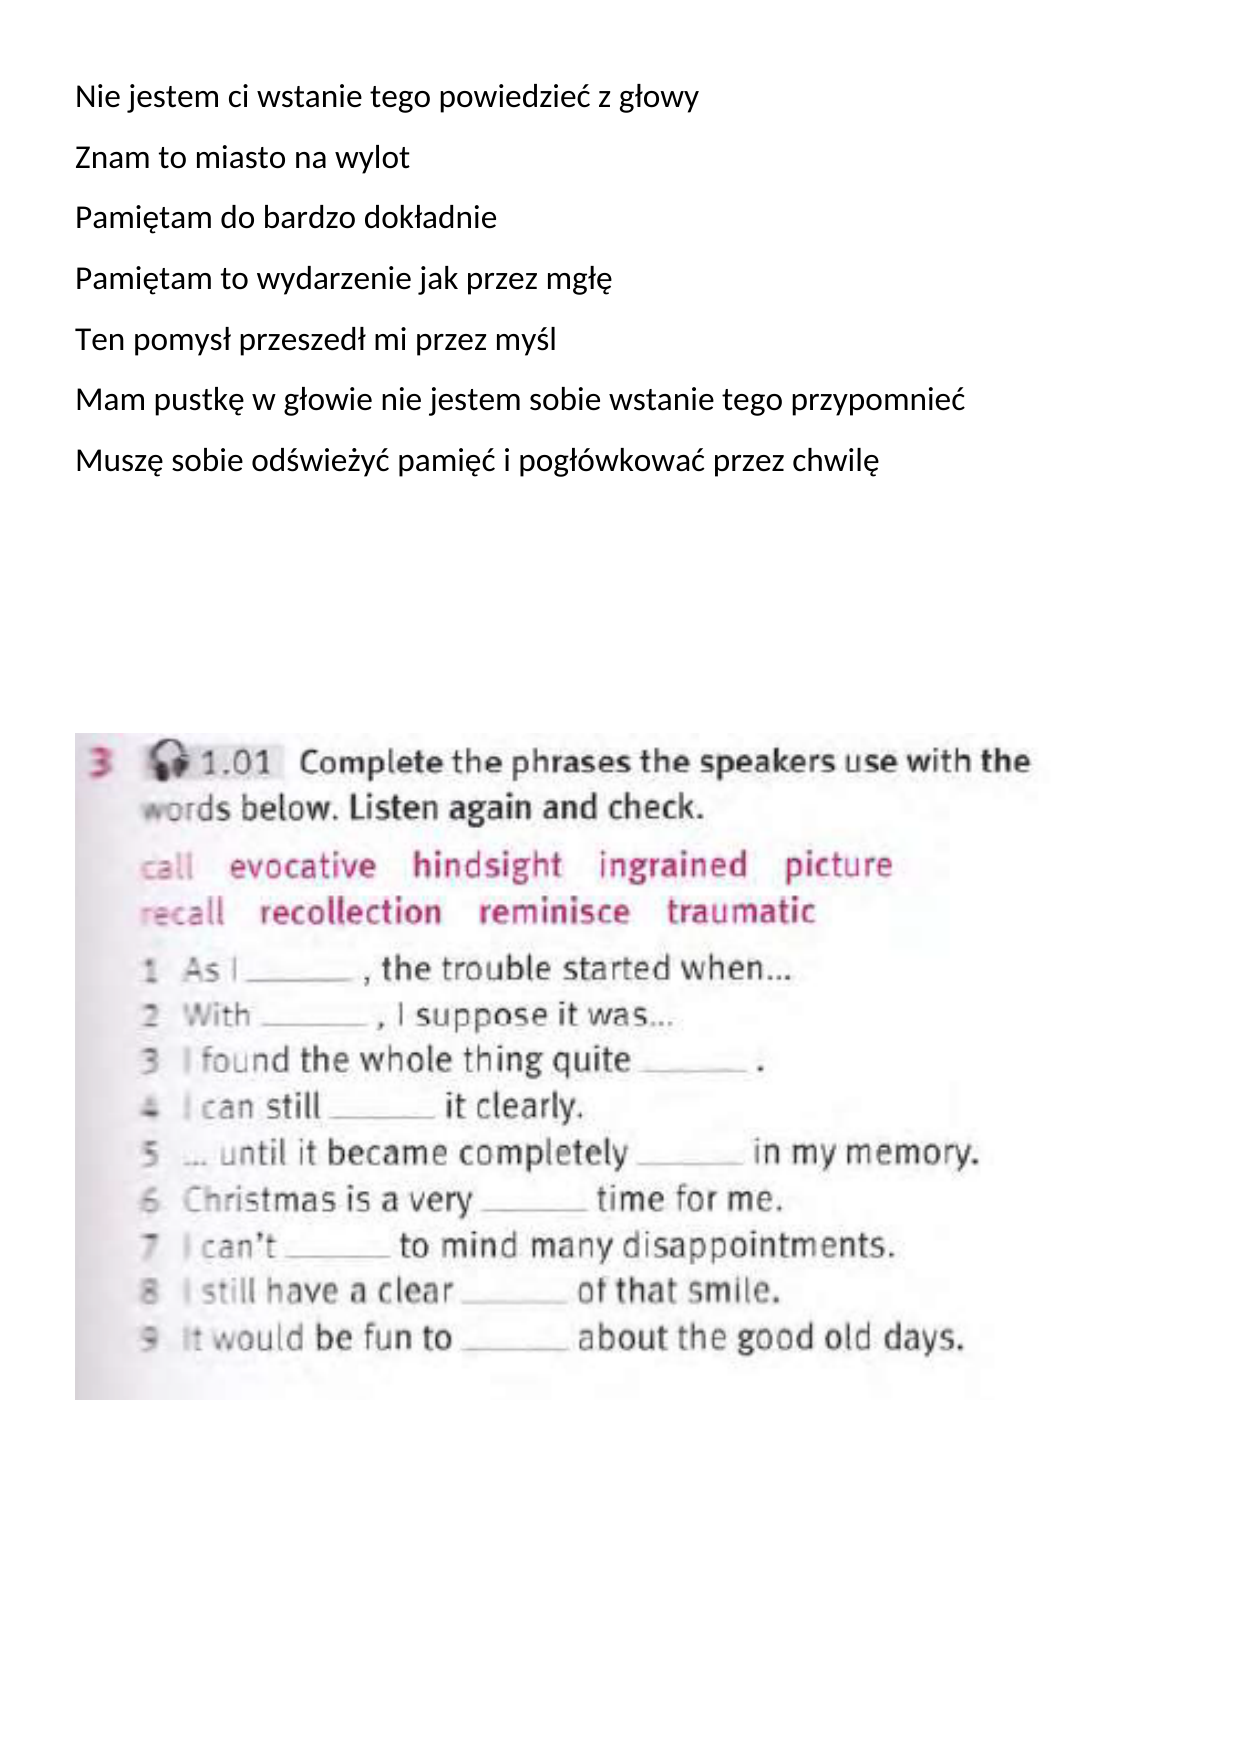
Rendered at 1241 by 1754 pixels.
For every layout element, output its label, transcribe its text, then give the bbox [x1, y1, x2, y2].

text Muszę sobie odświeżyć pamięć i pogłówkować przez chwilę [75, 439, 1165, 479]
text Nie jestem ci wstanie tego powiedzieć z głowy [75, 75, 1165, 116]
text Mam pustkę w głowie nie jestem sobie wstanie tego przypomnieć [75, 378, 1165, 419]
text Znam to miasto na wylot [75, 136, 1165, 176]
text Pamiętam do bardzo dokładnie [75, 196, 1165, 237]
text Ten pomysł przeszedł mi przez myśl [75, 317, 1165, 358]
text Pamiętam to wydarzenie jak przez mgłę [75, 257, 1165, 298]
